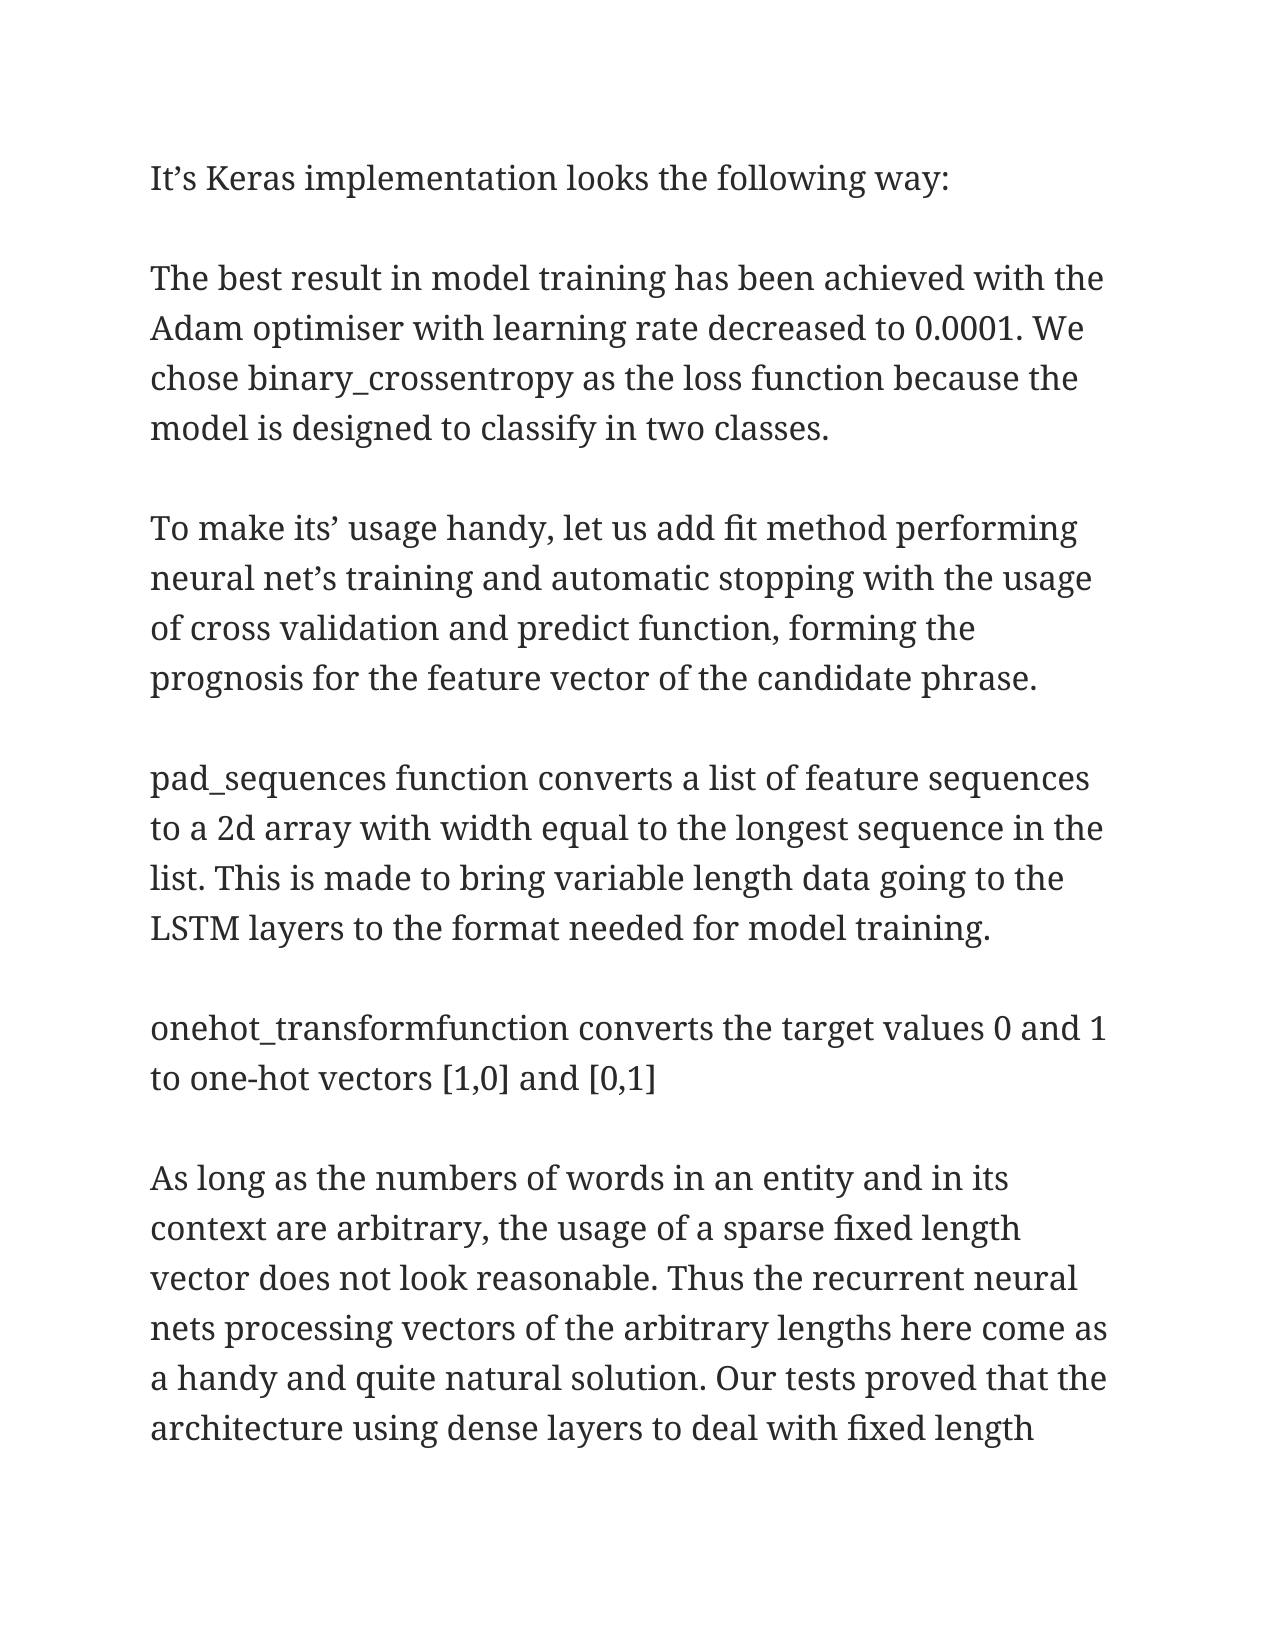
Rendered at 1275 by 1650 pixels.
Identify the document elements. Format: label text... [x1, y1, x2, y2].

text It’s Keras implementation looks the following way: [150, 150, 1125, 200]
text onehot_transformfunction converts the target values 0 and 1 to one-hot vectors [1,0] and [0,1] [150, 1000, 1125, 1100]
text The best result in model training has been achieved with the Adam optimiser with learning rate decreased to 0.0001. We chose binary_crossentropy as the loss function because the model is designed to classify in two classes. [150, 250, 1125, 450]
text pad_sequences function converts a list of feature sequences to a 2d array with width equal to the longest sequence in the list. This is made to bring variable length data going to the LSTM layers to the format needed for model training. [150, 750, 1125, 950]
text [150, 1150, 1125, 1450]
text To make its’ usage handy, let us add fit method performing neural net’s training and automatic stopping with the usage of cross validation and predict function, forming the prognosis for the feature vector of the candidate phrase. [150, 500, 1125, 700]
